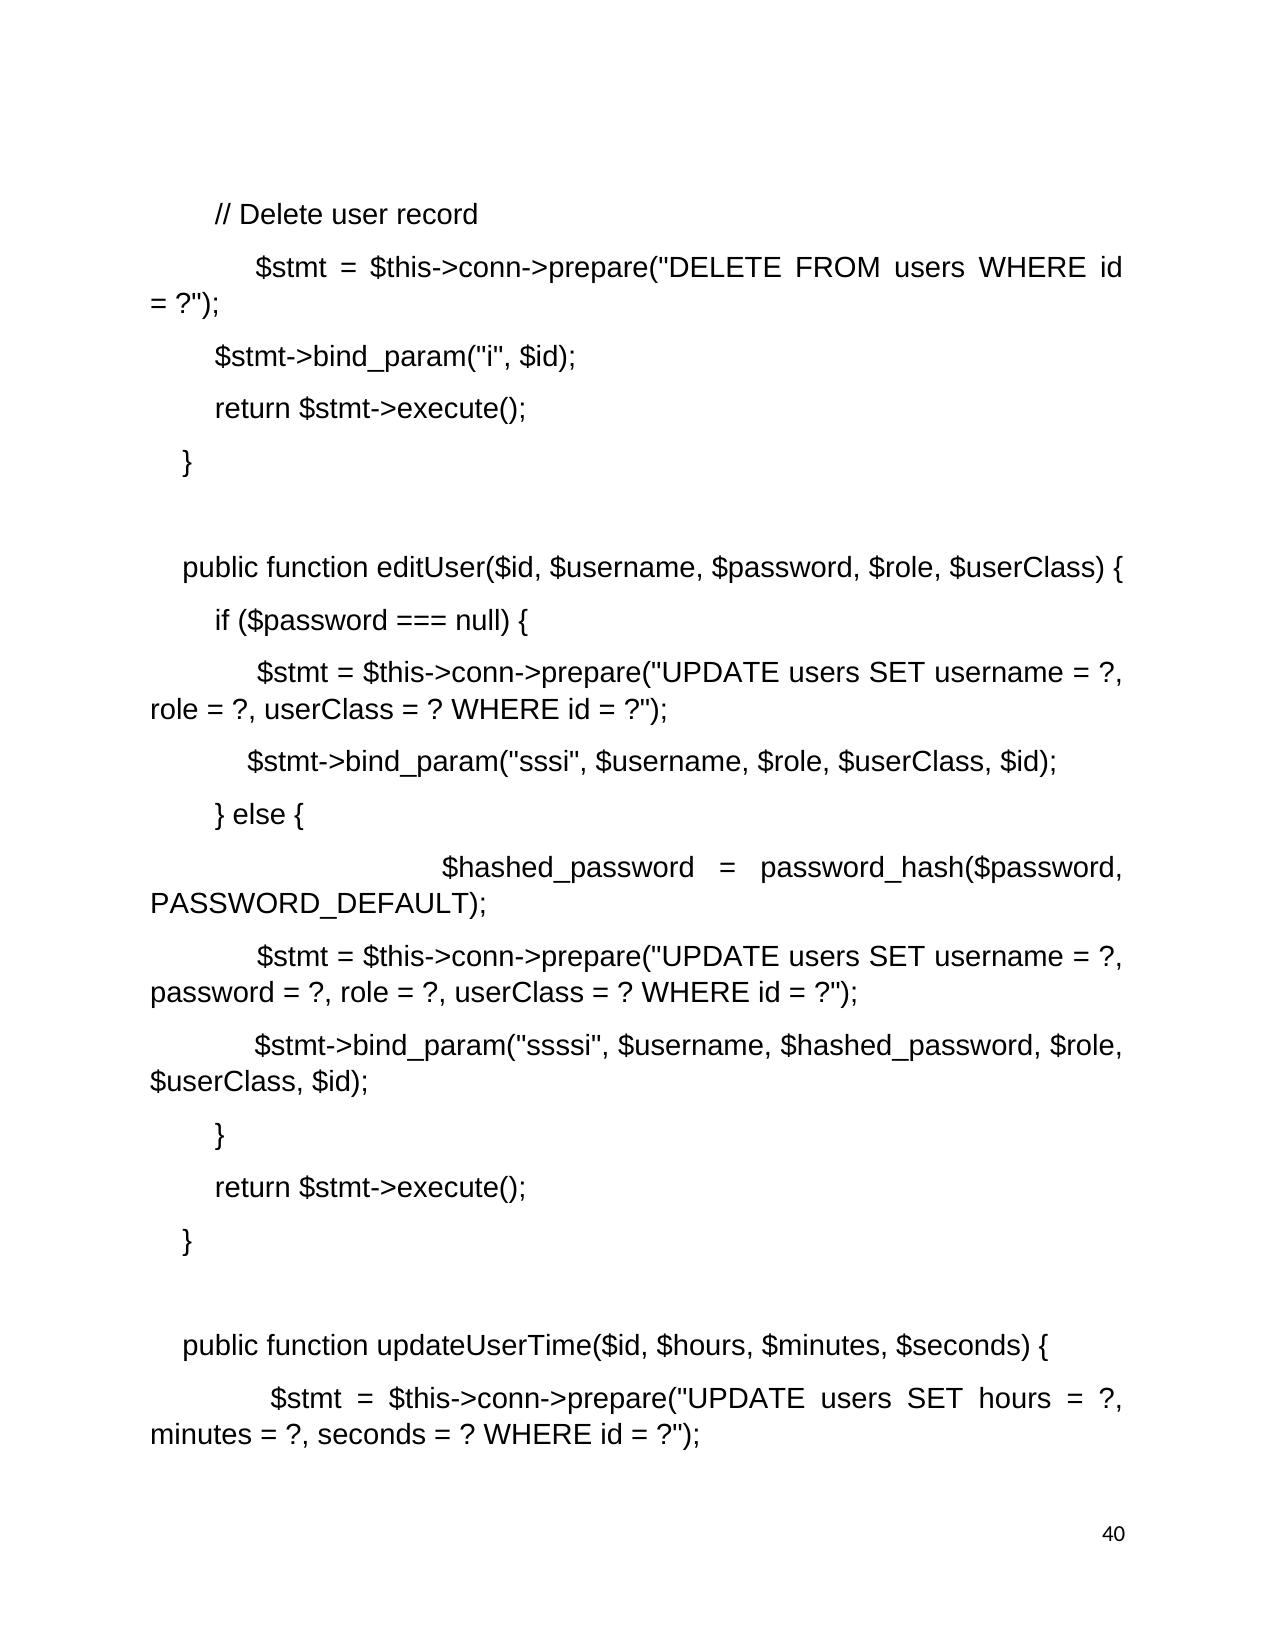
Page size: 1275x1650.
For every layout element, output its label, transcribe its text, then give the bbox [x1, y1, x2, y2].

text $stmt->bind_param("i", $id); [150, 339, 1125, 372]
text $stmt = $this->conn->prepare("DELETE FROM users WHERE id = ?"); [150, 250, 1125, 319]
text $stmt->bind_param("sssi", $username, $role, $userClass, $id); [150, 744, 1125, 778]
text $stmt->bind_param("ssssi", $username, $hashed_password, $role, $userClass, $id); [150, 1028, 1125, 1098]
text $stmt = $this->conn->prepare("UPDATE users SET username = ?, password = ?, role = ?, userClass = ? WHERE id = ?"); [150, 939, 1125, 1009]
text if ($password === null) { [150, 603, 1125, 636]
text } [150, 1117, 1125, 1151]
text return $stmt->execute(); [150, 1170, 1125, 1203]
text $stmt = $this->conn->prepare("UPDATE users SET username = ?, role = ?, userClass = ? WHERE id = ?"); [150, 656, 1125, 725]
text } [150, 444, 1125, 478]
text $hashed_password = password_hash($password, PASSWORD_DEFAULT); [150, 850, 1125, 920]
text public function updateUserTime($id, $hours, $minutes, $seconds) { [150, 1328, 1125, 1362]
text $stmt = $this->conn->prepare("UPDATE users SET hours = ?, minutes = ?, seconds = ? WHERE id = ?"); [150, 1381, 1125, 1451]
text // Delete user record [150, 197, 1125, 230]
text return $stmt->execute(); [150, 391, 1125, 425]
text } else { [150, 797, 1125, 831]
text public function editUser($id, $username, $password, $role, $userClass) { [150, 550, 1125, 583]
text } [150, 1223, 1125, 1256]
